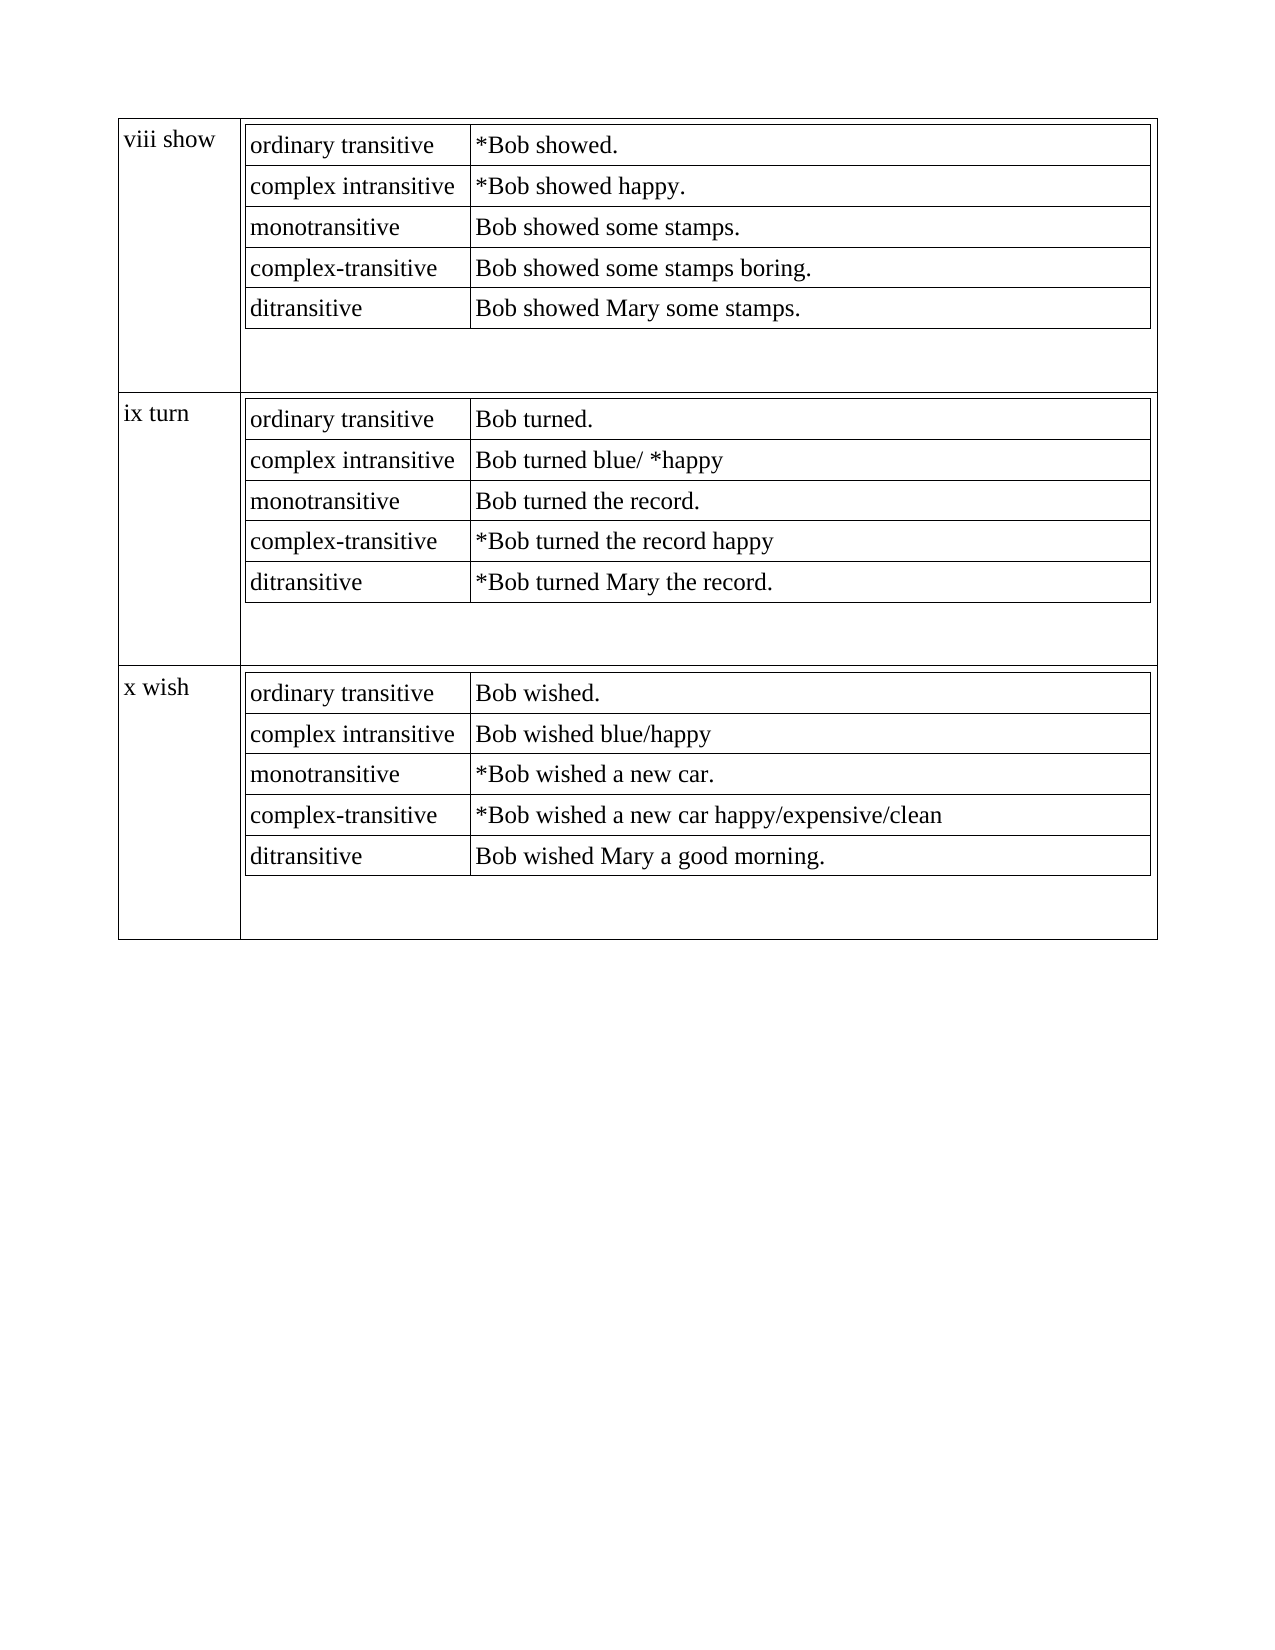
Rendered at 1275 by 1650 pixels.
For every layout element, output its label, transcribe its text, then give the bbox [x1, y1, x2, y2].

table_cell viii show [119, 119, 240, 392]
table_cell [241, 666, 1157, 939]
table_cell [241, 393, 1157, 665]
table_cell ix turn [119, 393, 240, 665]
table_cell [241, 119, 1157, 392]
table_cell x wish [119, 666, 240, 939]
